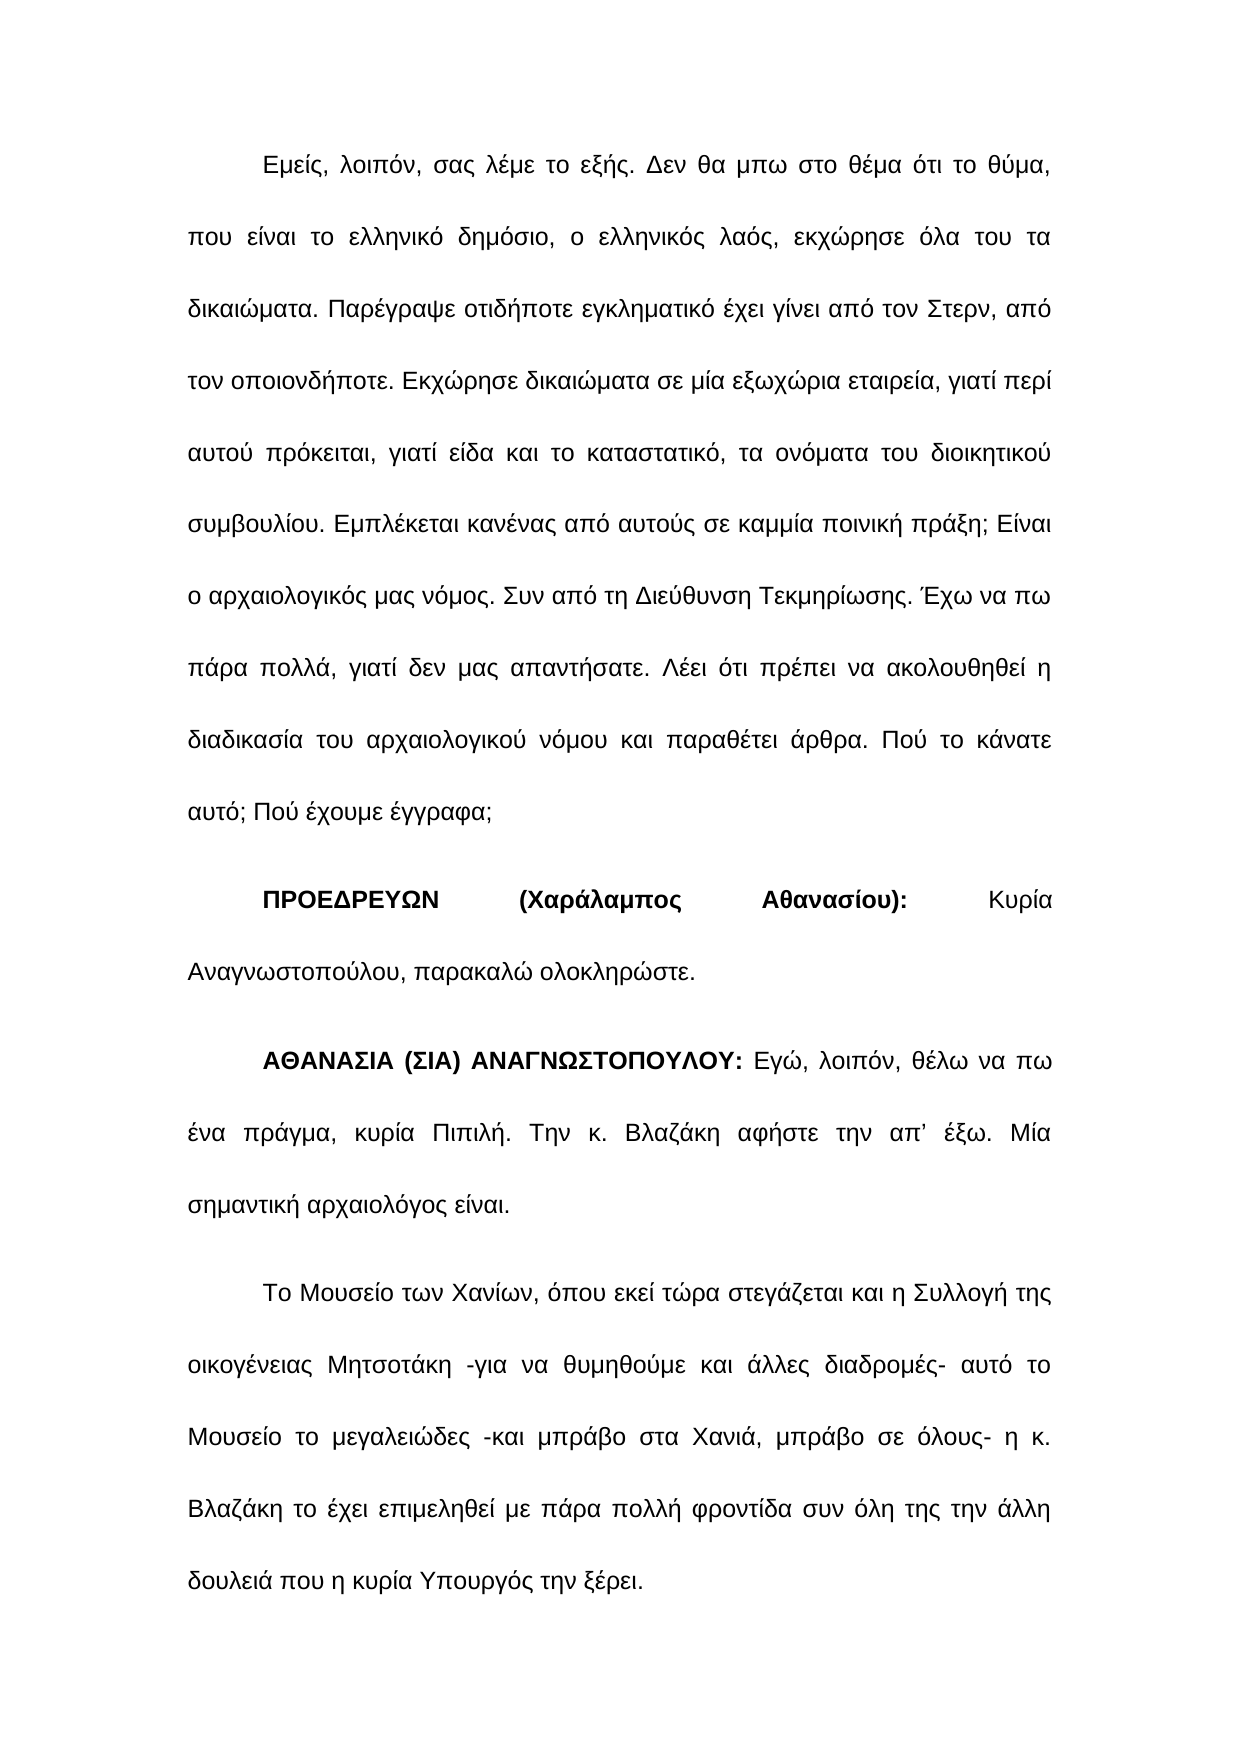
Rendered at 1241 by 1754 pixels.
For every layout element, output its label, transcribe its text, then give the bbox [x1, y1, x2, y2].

text Το Μουσείο των Χανίων, όπου εκεί τώρα στεγάζεται και η Συλλογή της οικογένειας Μητσοτάκη -για να θυμηθούμε και άλλες διαδρομές- αυτό το Μουσείο το μεγαλειώδες -και μπράβο στα Χανιά, μπράβο σε όλους- η κ. Βλαζάκη το έχει επιμεληθεί με πάρα πολλή φροντίδα συν όλη της την άλλη δουλειά που η κυρία Υπουργός την ξέρει. [187, 1278, 1053, 1594]
text Εμείς, λοιπόν, σας λέμε το εξής. Δεν θα μπω στο θέμα ότι το θύμα, που είναι το ελληνικό δημόσιο, ο ελληνικός λαός, εκχώρησε όλα του τα δικαιώματα. Παρέγραψε οτιδήποτε εγκληματικό έχει γίνει από τον Στερν, από τον οποιονδήποτε. Εκχώρησε δικαιώματα σε μία εξωχώρια εταιρεία, γιατί περί αυτού πρόκειται, γιατί είδα και το καταστατικό, τα ονόματα του διοικητικού συμβουλίου. Εμπλέκεται κανένας από αυτούς σε καμμία ποινική πράξη; Είναι ο αρχαιολογικός μας νόμος. Συν από τη Διεύθυνση Τεκμηρίωσης. Έχω να πω πάρα πολλά, γιατί δεν μας απαντήσατε. Λέει ότι πρέπει να ακολουθηθεί η διαδικασία του αρχαιολογικού νόμου και παραθέτει άρθρα. Πού το κάνατε αυτό; Πού έχουμε έγγραφα; [187, 150, 1053, 826]
text ΑΘΑΝΑΣΙΑ (ΣΙΑ) ΑΝΑΓΝΩΣΤΟΠΟΥΛΟΥ: Εγώ, λοιπόν, θέλω να πω ένα πράγμα, κυρία Πιπιλή. Την κ. Βλαζάκη αφήστε την απ’ έξω. Μία σημαντική αρχαιολόγος είναι. [187, 1046, 1053, 1218]
text ΠΡΟΕΔΡΕΥΩΝ (Χαράλαμπος Αθανασίου): Κυρία Αναγνωστοπούλου, παρακαλώ ολοκληρώστε. [187, 885, 1053, 986]
